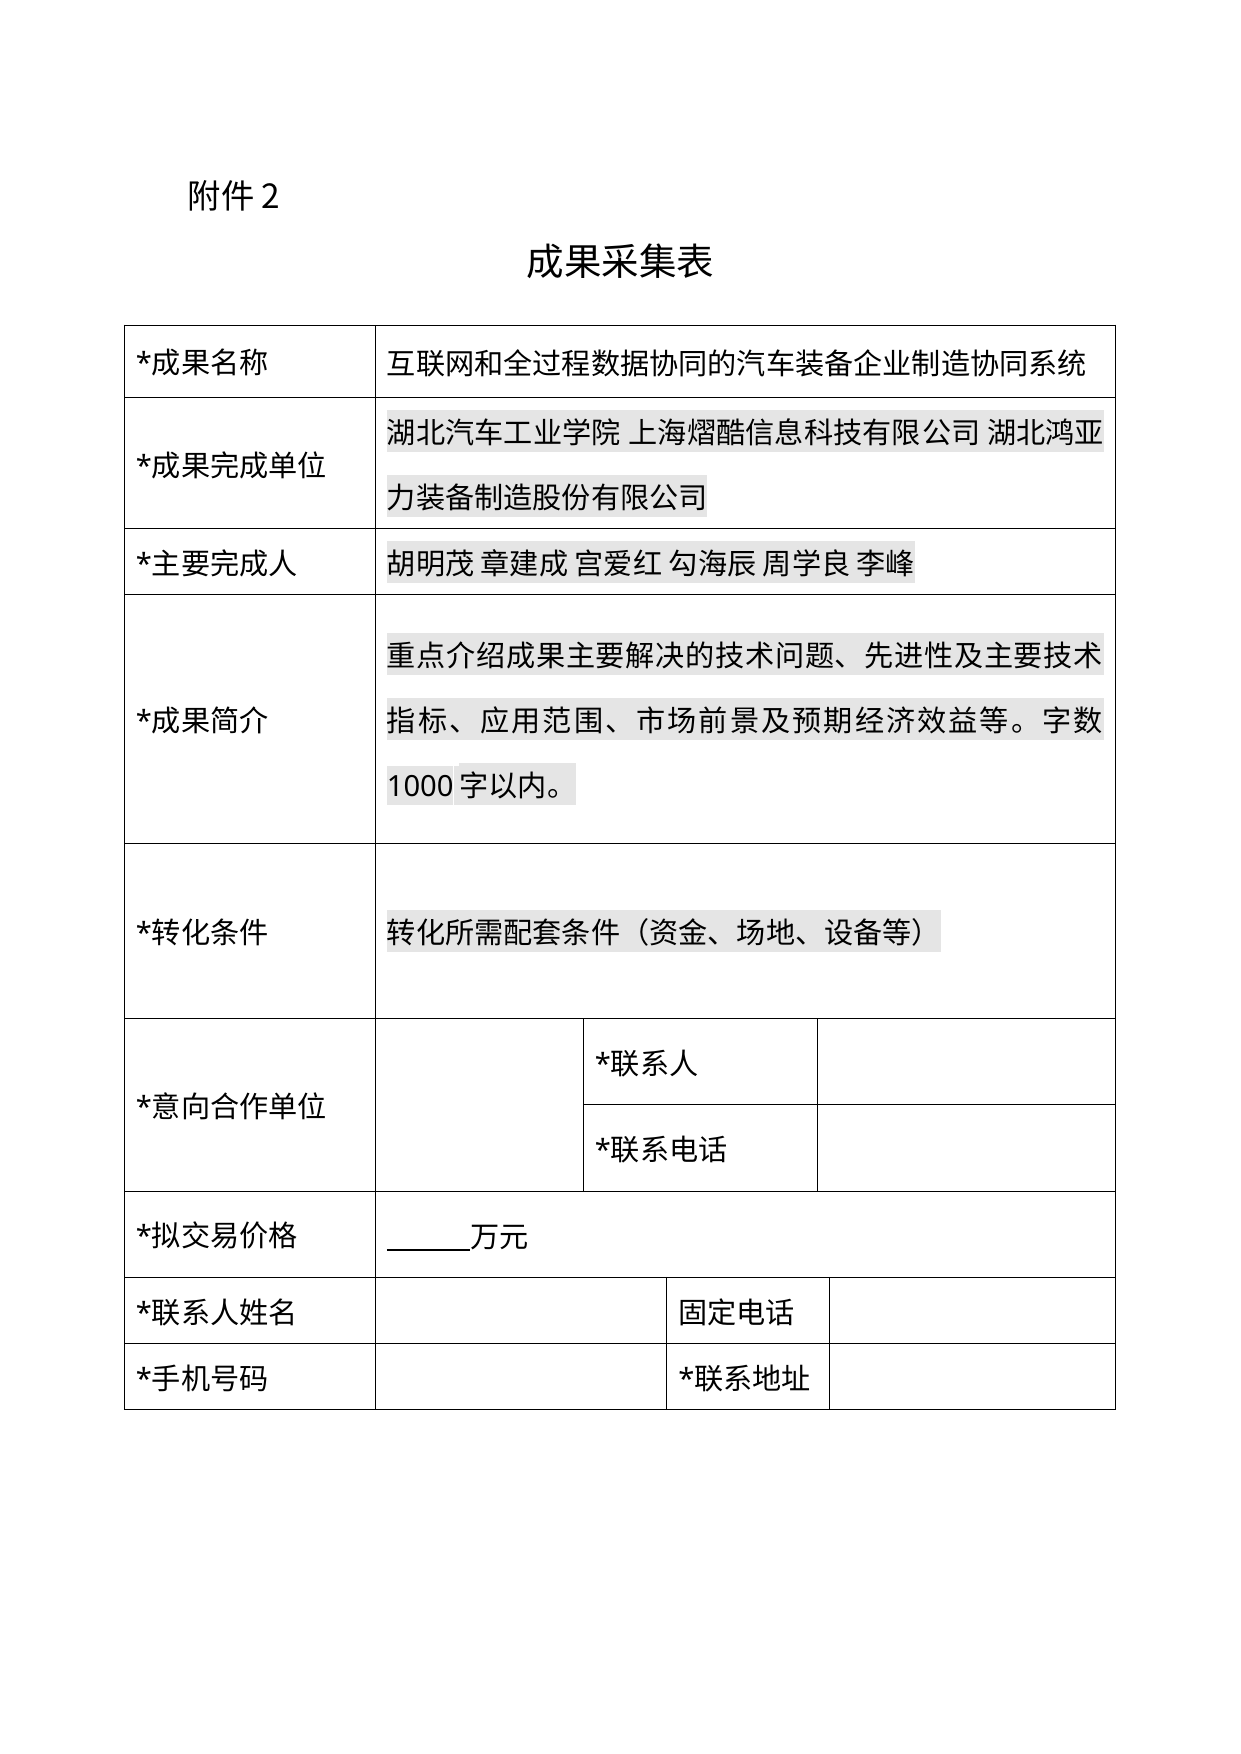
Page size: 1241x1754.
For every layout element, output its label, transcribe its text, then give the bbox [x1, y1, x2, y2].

table_cell *联系地址 [667, 1344, 829, 1409]
table_cell *转化条件 [125, 844, 375, 1018]
table_cell [818, 1019, 1115, 1104]
table_cell 转化所需配套条件（资金、场地、设备等） [376, 844, 1115, 1018]
table_cell *主要完成人 [125, 529, 375, 594]
table_cell *联系电话 [584, 1105, 817, 1191]
table_header 互联网和全过程数据协同的汽车装备企业制造协同系统 [376, 326, 1115, 397]
table_header *成果名称 [125, 326, 375, 397]
table_cell *成果简介 [125, 595, 375, 843]
table_cell *联系人 [584, 1019, 817, 1104]
table_cell 胡明茂 章建成 宫爱红 勾海辰 周学良 李峰 [376, 529, 1115, 594]
table_cell 固定电话 [667, 1278, 829, 1343]
table_cell 重点介绍成果主要解决的技术问题、先进性及主要技术指标、应用范围、市场前景及预期经济效益等。字数1000字以内。 [376, 595, 1115, 843]
text 成果采集表 [187, 227, 1053, 292]
table_cell *拟交易价格 [125, 1192, 375, 1277]
subtitle 附件2 [187, 162, 1053, 227]
table_cell [376, 1278, 666, 1343]
table_cell *手机号码 [125, 1344, 375, 1409]
table_cell [830, 1278, 1115, 1343]
table_cell [830, 1344, 1115, 1409]
table_cell *联系人姓名 [125, 1278, 375, 1343]
table_cell [376, 1344, 666, 1409]
table_cell [818, 1105, 1115, 1191]
table_cell [376, 1019, 583, 1191]
table_cell *成果完成单位 [125, 398, 375, 528]
table_cell 湖北汽车工业学院 上海熠酷信息科技有限公司 湖北鸿亚力装备制造股份有限公司 [376, 398, 1115, 528]
table_cell *意向合作单位 [125, 1019, 375, 1191]
table_cell 万元 [376, 1192, 1115, 1277]
